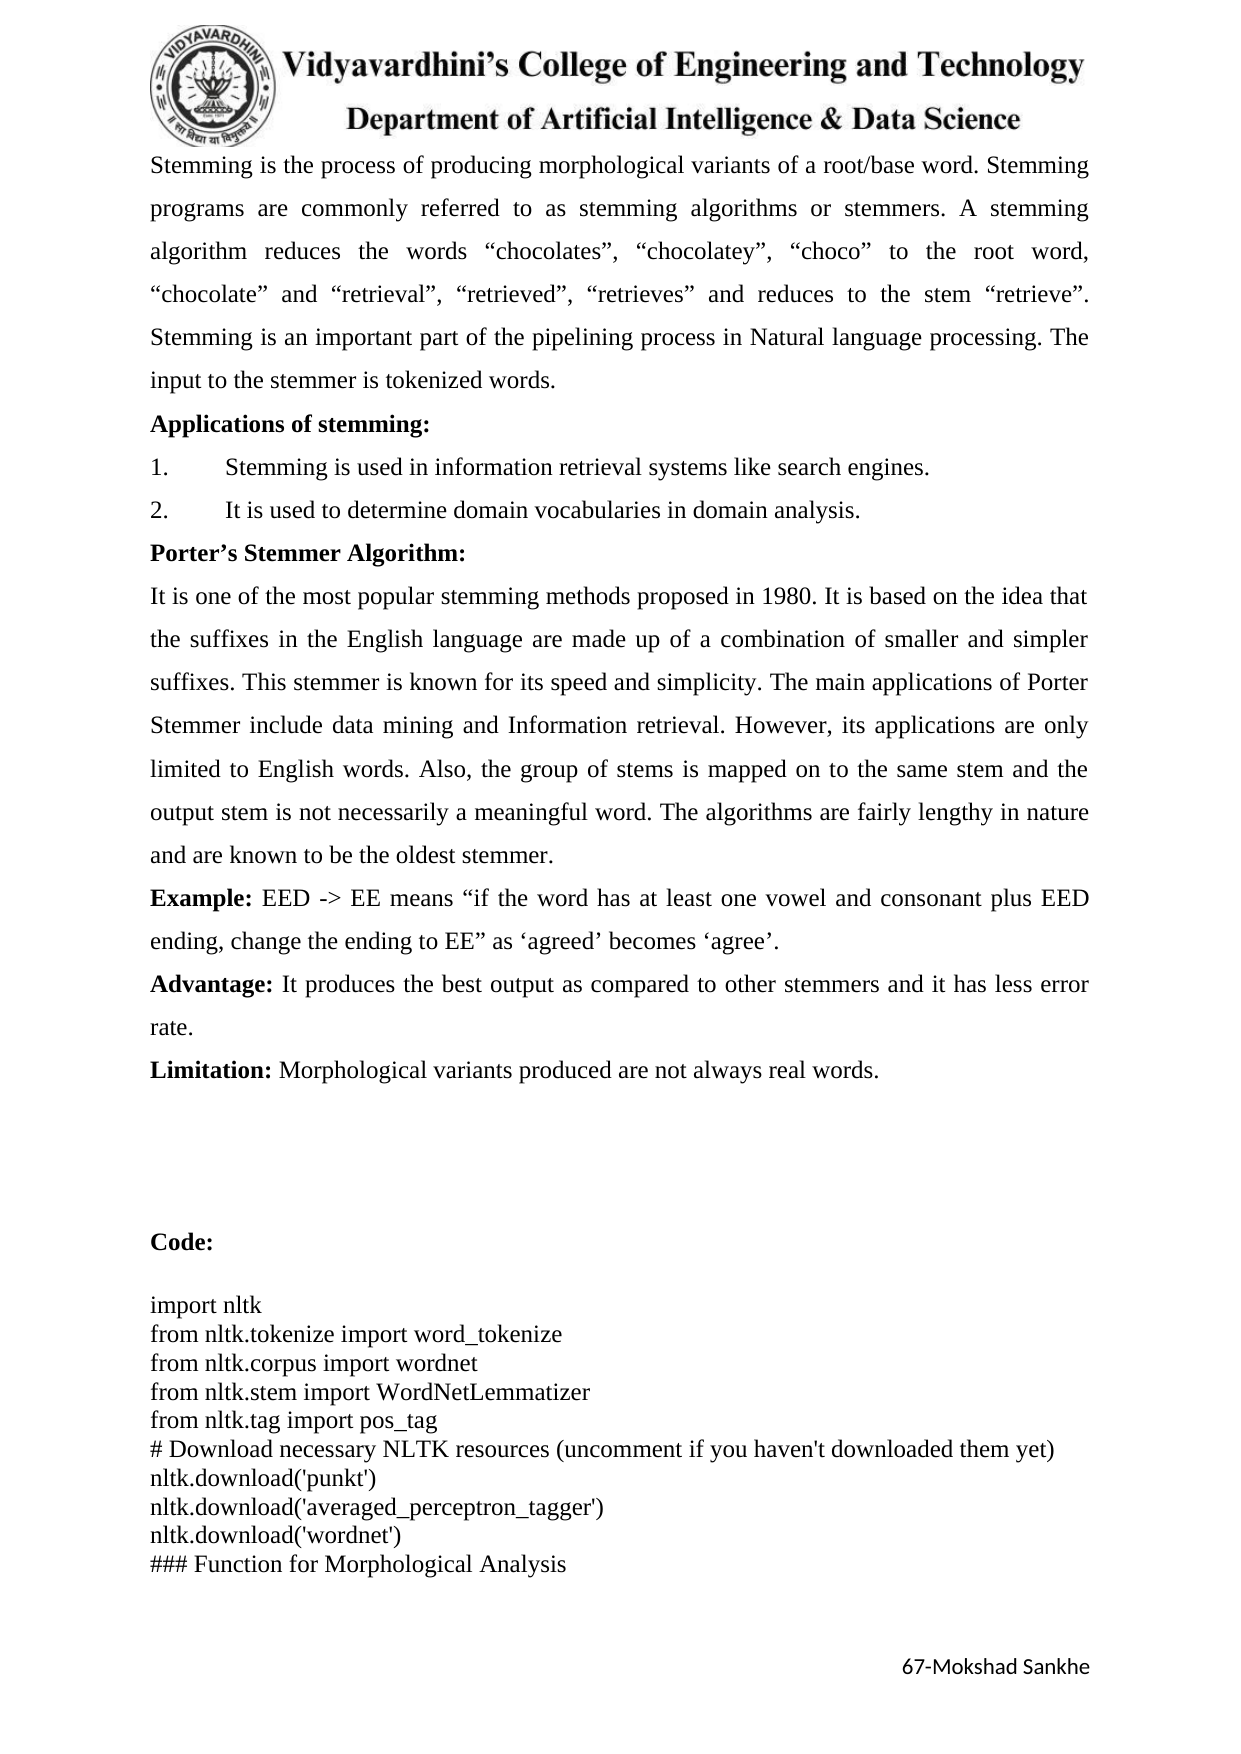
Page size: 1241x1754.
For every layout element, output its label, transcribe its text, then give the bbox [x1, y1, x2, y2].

text ### Function for Morphological Analysis [150, 1549, 1090, 1578]
text Example: EED -> EE means “if the word has at least one vowel and consonant plus EED ending, change the ending to EE” as ‘agreed’ becomes ‘agree’. [150, 883, 1090, 955]
text from nltk.corpus import wordnet [150, 1348, 1090, 1377]
text from nltk.tag import pos_tag [150, 1406, 1090, 1434]
text 1. Stemming is used in information retrieval systems like search engines. [150, 452, 1090, 481]
text from nltk.stem import WordNetLemmatizer [150, 1377, 1090, 1406]
text Advantage: It produces the best output as compared to other stemmers and it has less error rate. [150, 969, 1090, 1041]
text Code: [150, 1227, 1090, 1255]
text nltk.download('punkt') [150, 1463, 1090, 1492]
text 2. It is used to determine domain vocabularies in domain analysis. [150, 495, 1090, 524]
text Porter’s Stemmer Algorithm: [150, 538, 1090, 567]
text # Download necessary NLTK resources (uncomment if you haven't downloaded them yet) [150, 1434, 1090, 1463]
picture [150, 25, 1087, 147]
text from nltk.tokenize import word_tokenize [150, 1319, 1090, 1348]
text Applications of stemming: [150, 409, 1090, 437]
text Stemming is the process of producing morphological variants of a root/base word. Stemming programs are commonly referred to as stemming algorithms or stemmers. A stemming algorithm reduces the words “chocolates”, “chocolatey”, “choco” to the root word, “chocolate” and “retrieval”, “retrieved”, “retrieves” and reduces to the stem “retrieve”. Stemming is an important part of the pipelining process in Natural language processing. The input to the stemmer is tokenized words. [150, 150, 1090, 394]
text It is one of the most popular stemming methods proposed in 1980. It is based on the idea that the suffixes in the English language are made up of a combination of smaller and simpler suffixes. This stemmer is known for its speed and simplicity. The main applications of Porter Stemmer include data mining and Information retrieval. However, its applications are only limited to English words. Also, the group of stems is mapped on to the same stem and the output stem is not necessarily a meaningful word. The algorithms are fairly lengthy in nature and are known to be the oldest stemmer. [150, 581, 1090, 869]
text nltk.download('averaged_perceptron_tagger') [150, 1492, 1090, 1521]
text nltk.download('wordnet') [150, 1521, 1090, 1549]
text import nltk [150, 1291, 1090, 1319]
text Limitation: Morphological variants produced are not always real words. [150, 1056, 1090, 1084]
